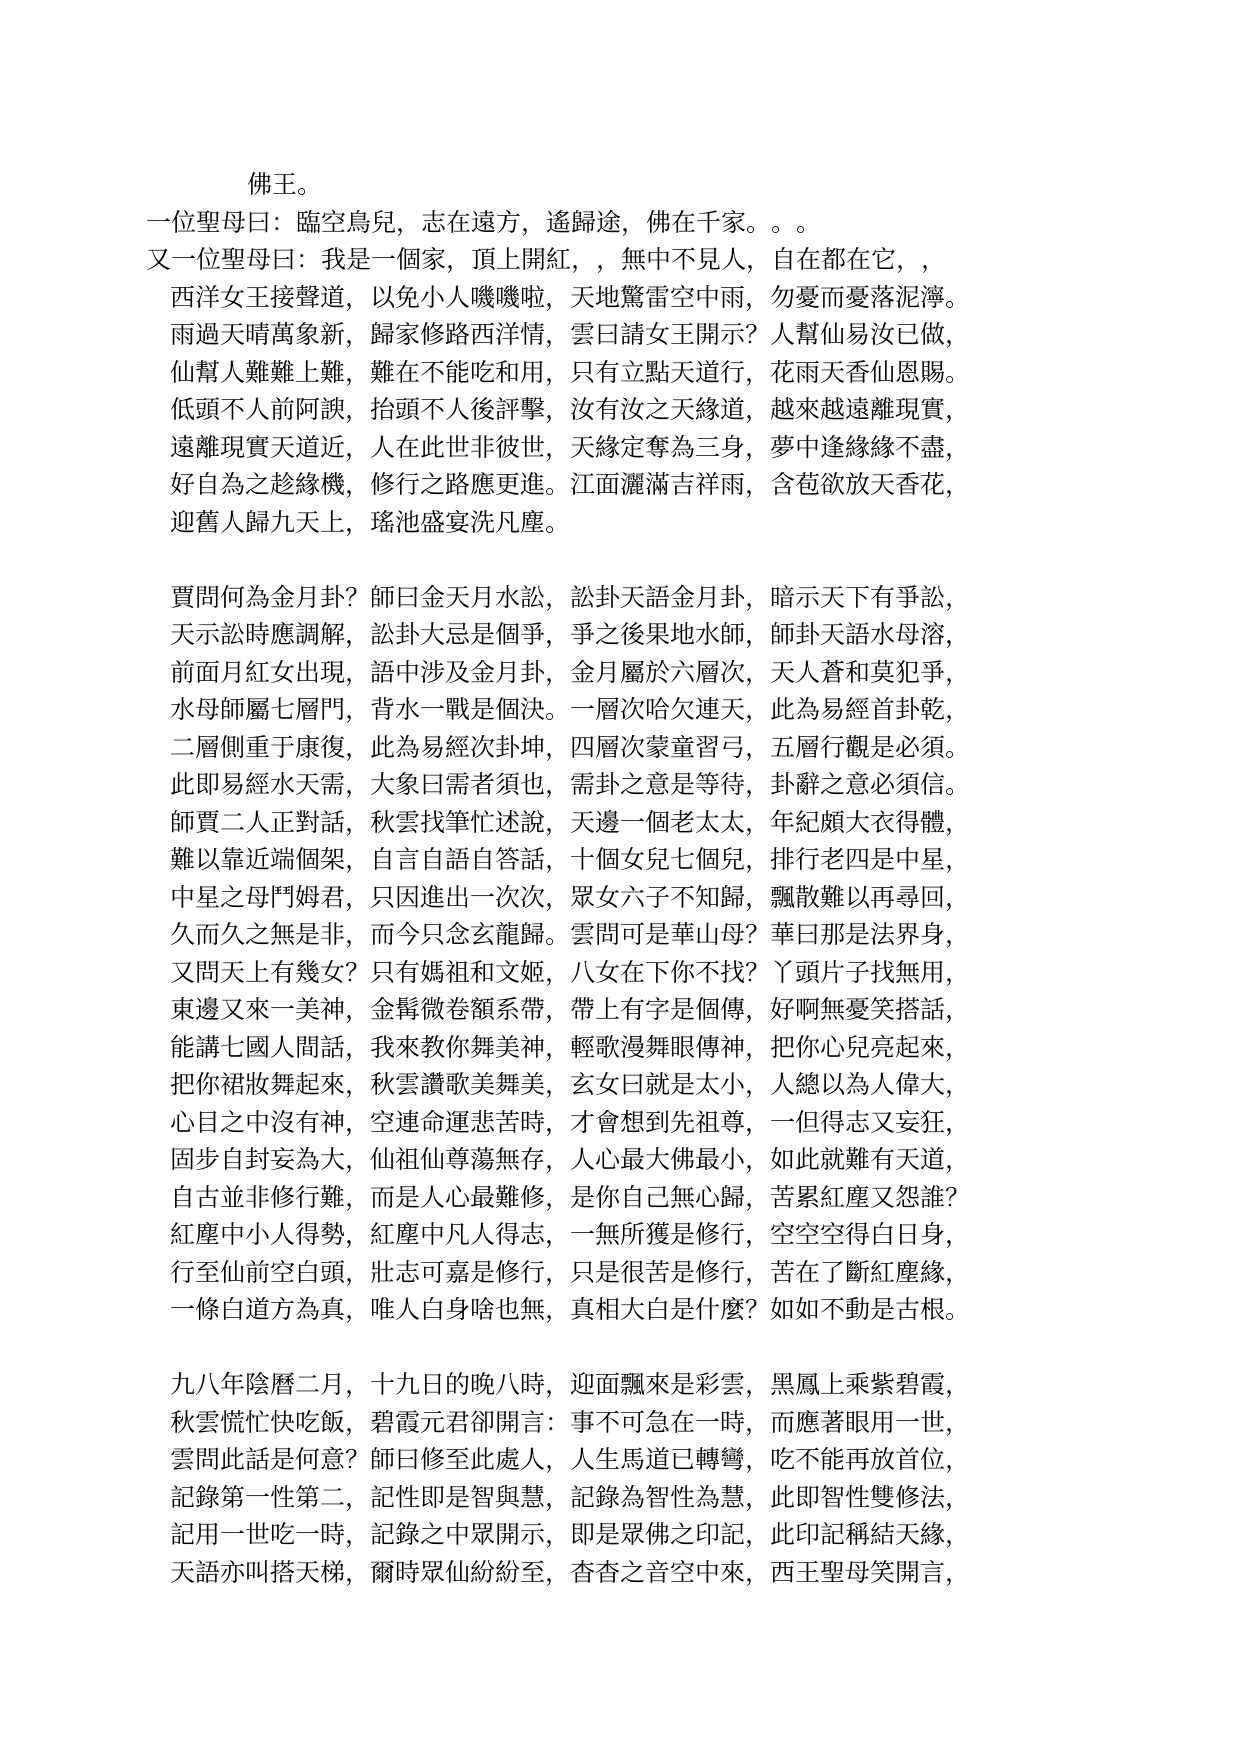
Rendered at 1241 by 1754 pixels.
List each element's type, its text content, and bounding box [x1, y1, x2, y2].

text 難以靠近端個架，自言自語自答話，十個女兒七個兒，排行老四是中星， [120, 839, 1120, 877]
text 紅塵中小人得勢，紅塵中凡人得志，一無所獲是修行，空空空得白日身， [120, 1214, 1120, 1252]
text 東邊又來一美神，金髯微卷額系帶，帶上有字是個傳，好啊無憂笑搭話， [120, 989, 1120, 1027]
text 自古並非修行難，而是人心最難修，是你自己無心歸，苦累紅塵又怨誰？ [120, 1177, 1120, 1214]
text 久而久之無是非，而今只念玄龍歸。雲問可是華山母？華曰那是法界身， [120, 914, 1120, 952]
text 遠離現實天道近，人在此世非彼世，天緣定奪為三身，夢中逢緣緣不盡， [120, 427, 1120, 464]
text 記錄第一性第二，記性即是智與慧，記錄為智性為慧，此即智性雙修法， [120, 1477, 1120, 1514]
text 記用一世吃一時，記錄之中眾開示，即是眾佛之印記，此印記稱結天緣， [120, 1514, 1120, 1552]
text 水母師屬七層門，背水一戰是個決。一層次哈欠連天，此為易經首卦乾， [120, 689, 1120, 727]
text 西洋女王接聲道，以免小人嘰嘰啦，天地驚雷空中雨，勿憂而憂落泥濘。 [120, 277, 1120, 314]
text 此即易經水天需，大象曰需者須也，需卦之意是等待，卦辭之意必須信。 [120, 764, 1120, 802]
text 前面月紅女出現，語中涉及金月卦，金月屬於六層次，天人蒼和莫犯爭， [120, 652, 1120, 689]
text 低頭不人前阿諛，抬頭不人後評擊，汝有汝之天緣道，越來越遠離現實， [120, 389, 1120, 427]
text 一條白道方為真，唯人白身啥也無，真相大白是什麼？如如不動是古根。 [120, 1289, 1120, 1327]
text 雨過天晴萬象新，歸家修路西洋情，雲曰請女王開示？人幫仙易汝已做， [120, 314, 1120, 352]
text 能講七國人間話，我來教你舞美神，輕歌漫舞眼傳神，把你心兒亮起來， [120, 1027, 1120, 1064]
text 二層側重于康復，此為易經次卦坤，四層次蒙童習弓，五層行觀是必須。 [120, 727, 1120, 764]
text 固步自封妄為大，仙祖仙尊蕩無存，人心最大佛最小，如此就難有天道， [120, 1139, 1120, 1177]
text 佛王。 [120, 164, 1120, 202]
text 天語亦叫搭天梯，爾時眾仙紛紛至，杳杳之音空中來，西王聖母笑開言， [120, 1552, 1120, 1589]
text 把你裙妝舞起來，秋雲讚歌美舞美，玄女曰就是太小，人總以為人偉大， [120, 1064, 1120, 1102]
text 行至仙前空白頭，壯志可嘉是修行，只是很苦是修行，苦在了斷紅塵緣， [120, 1252, 1120, 1289]
text 又問天上有幾女？只有媽祖和文姬，八女在下你不找？丫頭片子找無用， [120, 952, 1120, 989]
text 又一位聖母曰：我是一個家，頂上開紅，，無中不見人，自在都在它，， [120, 239, 1120, 277]
text 一位聖母曰：臨空鳥兒，志在遠方，遙歸途，佛在千家。。。 [120, 202, 1120, 239]
text 迎舊人歸九天上，瑤池盛宴洗凡塵。 [120, 502, 1120, 539]
text 心目之中沒有神，空連命運悲苦時，才會想到先祖尊，一但得志又妄狂， [120, 1102, 1120, 1139]
text 師賈二人正對話，秋雲找筆忙述說，天邊一個老太太，年紀頗大衣得體， [120, 802, 1120, 839]
text 天示訟時應調解，訟卦大忌是個爭，爭之後果地水師，師卦天語水母溶， [120, 614, 1120, 652]
text 賈問何為金月卦？師曰金天月水訟，訟卦天語金月卦，暗示天下有爭訟， [120, 577, 1120, 614]
text 中星之母鬥姆君，只因進出一次次，眾女六子不知歸，飄散難以再尋回， [120, 877, 1120, 914]
text 好自為之趁緣機，修行之路應更進。江面灑滿吉祥雨，含苞欲放天香花， [120, 464, 1120, 502]
text 雲問此話是何意？師曰修至此處人，人生馬道已轉彎，吃不能再放首位， [120, 1439, 1120, 1477]
text 九八年陰曆二月，十九日的晚八時，迎面飄來是彩雲，黑鳳上乘紫碧霞， [120, 1364, 1120, 1402]
text 秋雲慌忙快吃飯，碧霞元君卻開言：事不可急在一時，而應著眼用一世， [120, 1402, 1120, 1439]
text 仙幫人難難上難，難在不能吃和用，只有立點天道行，花雨天香仙恩賜。 [120, 352, 1120, 389]
